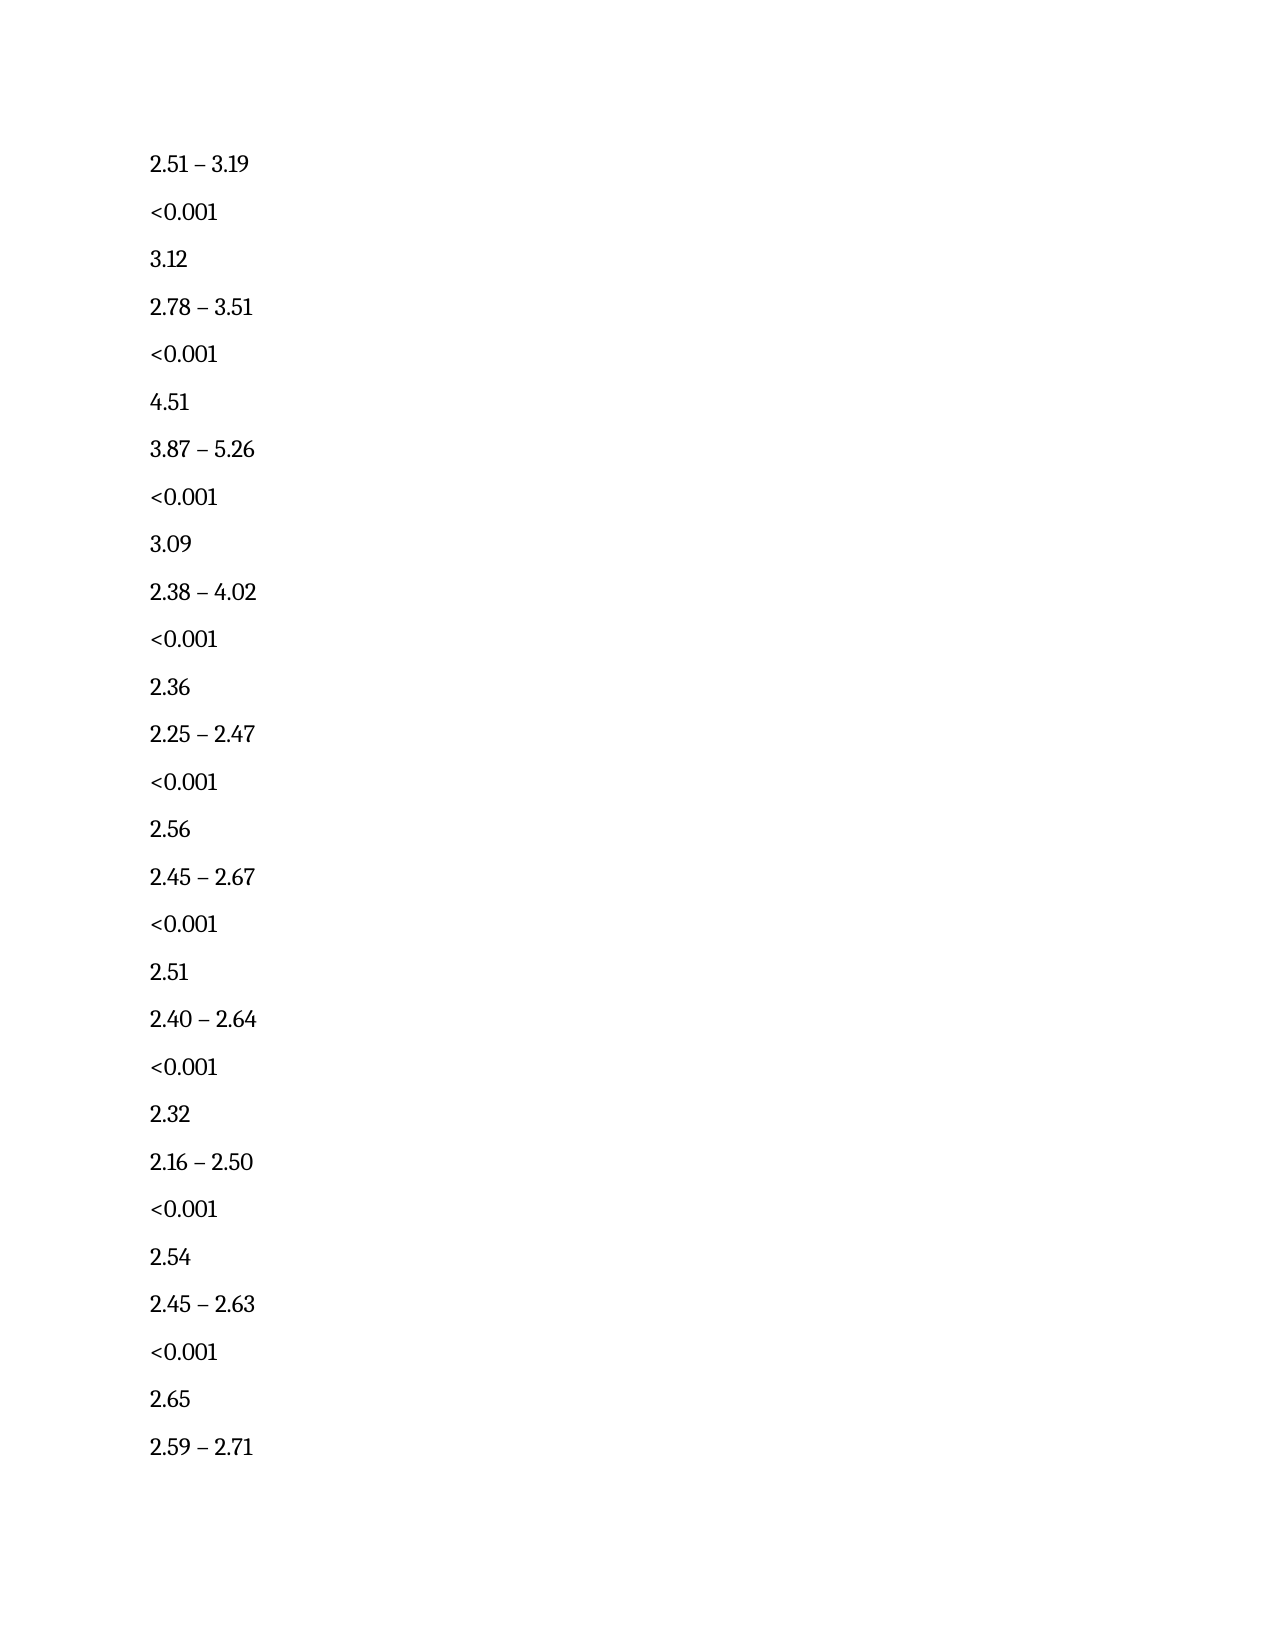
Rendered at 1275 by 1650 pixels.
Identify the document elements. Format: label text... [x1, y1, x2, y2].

text <0.001 [150, 1195, 1125, 1224]
text 2.40 – 2.64 [150, 1005, 1125, 1034]
text <0.001 [150, 910, 1125, 939]
text 2.59 – 2.71 [150, 1432, 1125, 1461]
text 2.45 – 2.67 [150, 862, 1125, 891]
text 2.45 – 2.63 [150, 1290, 1125, 1319]
text <0.001 [150, 1052, 1125, 1081]
text 2.25 – 2.47 [150, 720, 1125, 749]
text 2.54 [150, 1242, 1125, 1271]
text 2.56 [150, 815, 1125, 844]
text 2.38 – 4.02 [150, 577, 1125, 606]
text <0.001 [150, 767, 1125, 796]
text 3.87 – 5.26 [150, 435, 1125, 464]
text 2.78 – 3.51 [150, 292, 1125, 321]
text 4.51 [150, 387, 1125, 416]
text 2.32 [150, 1100, 1125, 1129]
text 2.36 [150, 672, 1125, 701]
text 3.12 [150, 245, 1125, 274]
text 3.09 [150, 530, 1125, 559]
text <0.001 [150, 197, 1125, 226]
text 2.65 [150, 1385, 1125, 1414]
text <0.001 [150, 1337, 1125, 1366]
text <0.001 [150, 340, 1125, 369]
text 2.16 – 2.50 [150, 1147, 1125, 1176]
text <0.001 [150, 625, 1125, 654]
text 2.51 [150, 957, 1125, 986]
text 2.51 – 3.19 [150, 150, 1125, 179]
text <0.001 [150, 482, 1125, 511]
